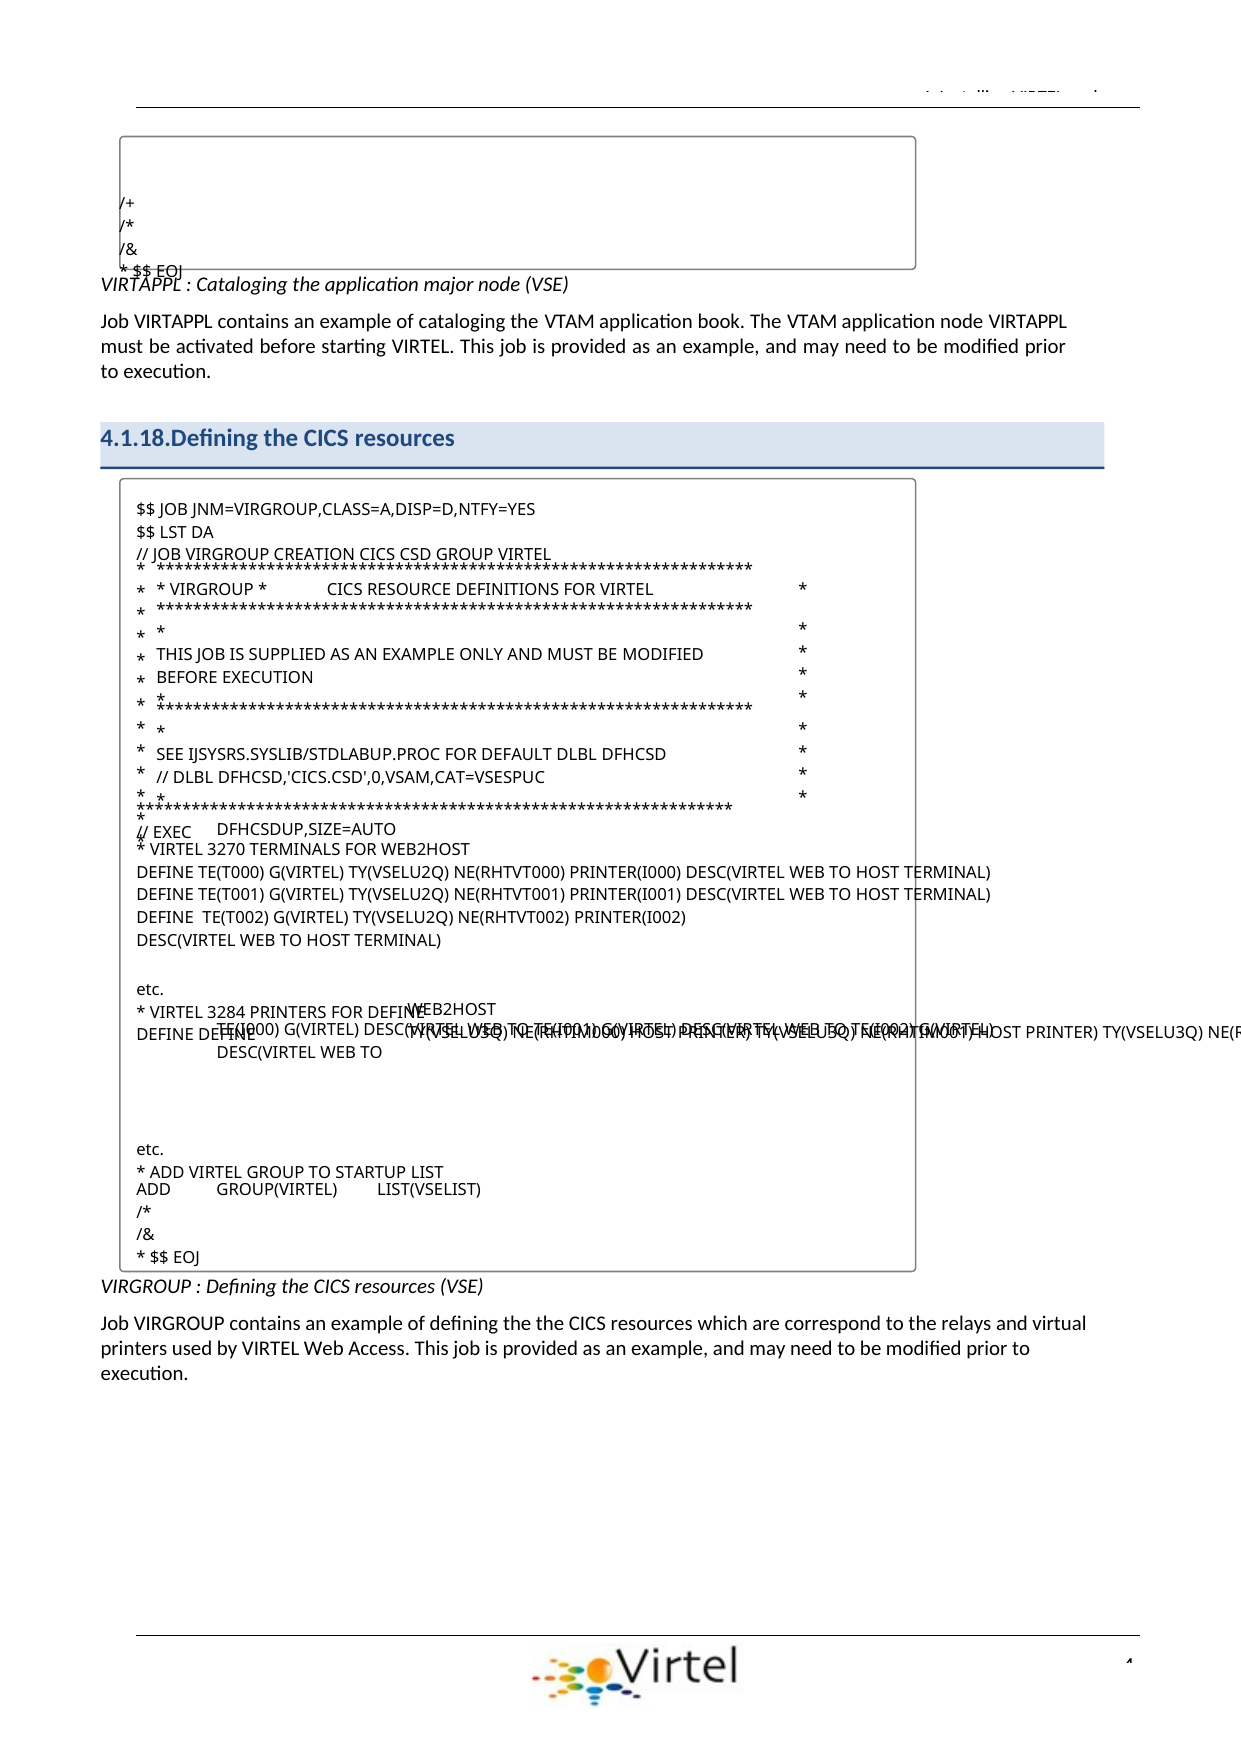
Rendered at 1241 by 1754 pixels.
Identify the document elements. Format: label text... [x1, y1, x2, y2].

text Job VIRGROUP contains an example of defining the the CICS resources which are correspond to the relays and virtual printers used by VIRTEL Web Access. This job is provided as an example, and may need to be modified prior to execution. [100, 1310, 1106, 1385]
text VIRGROUP : Defining the CICS resources (VSE) [100, 1273, 1106, 1298]
text VIRTAPPL : Cataloging the application major node (VSE) [100, 272, 1117, 297]
picture [531, 1643, 744, 1708]
text Job VIRTAPPL contains an example of cataloging the VTAM application book. The VTAM application node VIRTAPPL must be activated before starting VIRTEL. This job is provided as an example, and may need to be modified prior to execution. [100, 309, 1067, 384]
